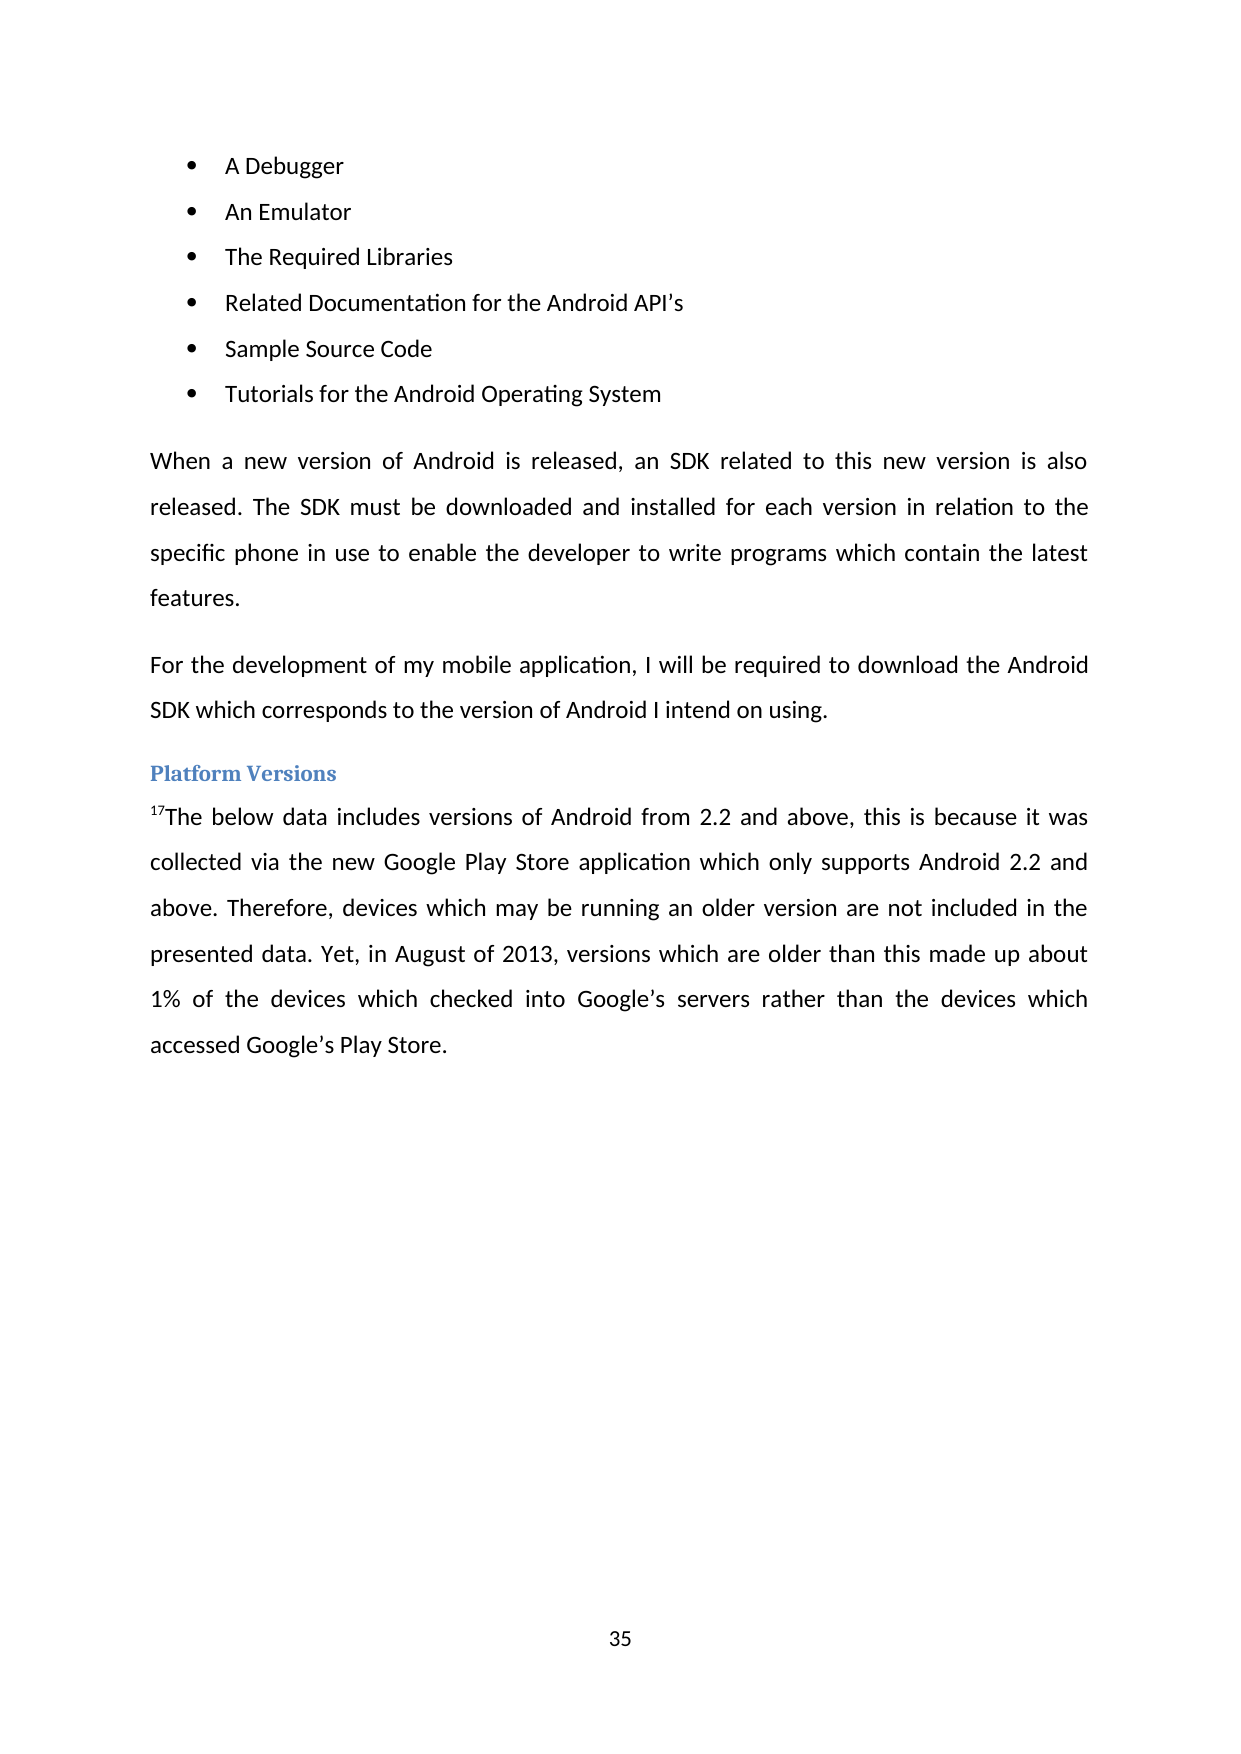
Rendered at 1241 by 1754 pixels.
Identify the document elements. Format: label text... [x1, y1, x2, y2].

list The Required Libraries [187, 241, 1090, 272]
list Tutorials for the Android Operating System [187, 379, 1090, 409]
text 17The below data includes versions of Android from 2.2 and above, this is because it was collected via the new Google Play Store application which only supports Android 2.2 and above. Therefore, devices which may be running an older version are not included in the presented data. Yet, in August of 2013, versions which are older than this made up about 1% of the devices which checked into Google’s servers rather than the devices which accessed Google’s Play Store. [150, 801, 1090, 1060]
list A Debugger [187, 150, 1090, 181]
subtitle Platform Versions [150, 761, 1090, 788]
list Sample Source Code [187, 333, 1090, 363]
text When a new version of Android is released, an SDK related to this new version is also released. The SDK must be downloaded and installed for each version in relation to the specific phone in use to enable the developer to write programs which contain the latest features. [150, 445, 1090, 613]
list Related Documentation for the Android API’s [187, 287, 1090, 318]
text For the development of my mobile application, I will be required to download the Android SDK which corresponds to the version of Android I intend on using. [150, 649, 1090, 725]
list An Emulator [187, 196, 1090, 226]
